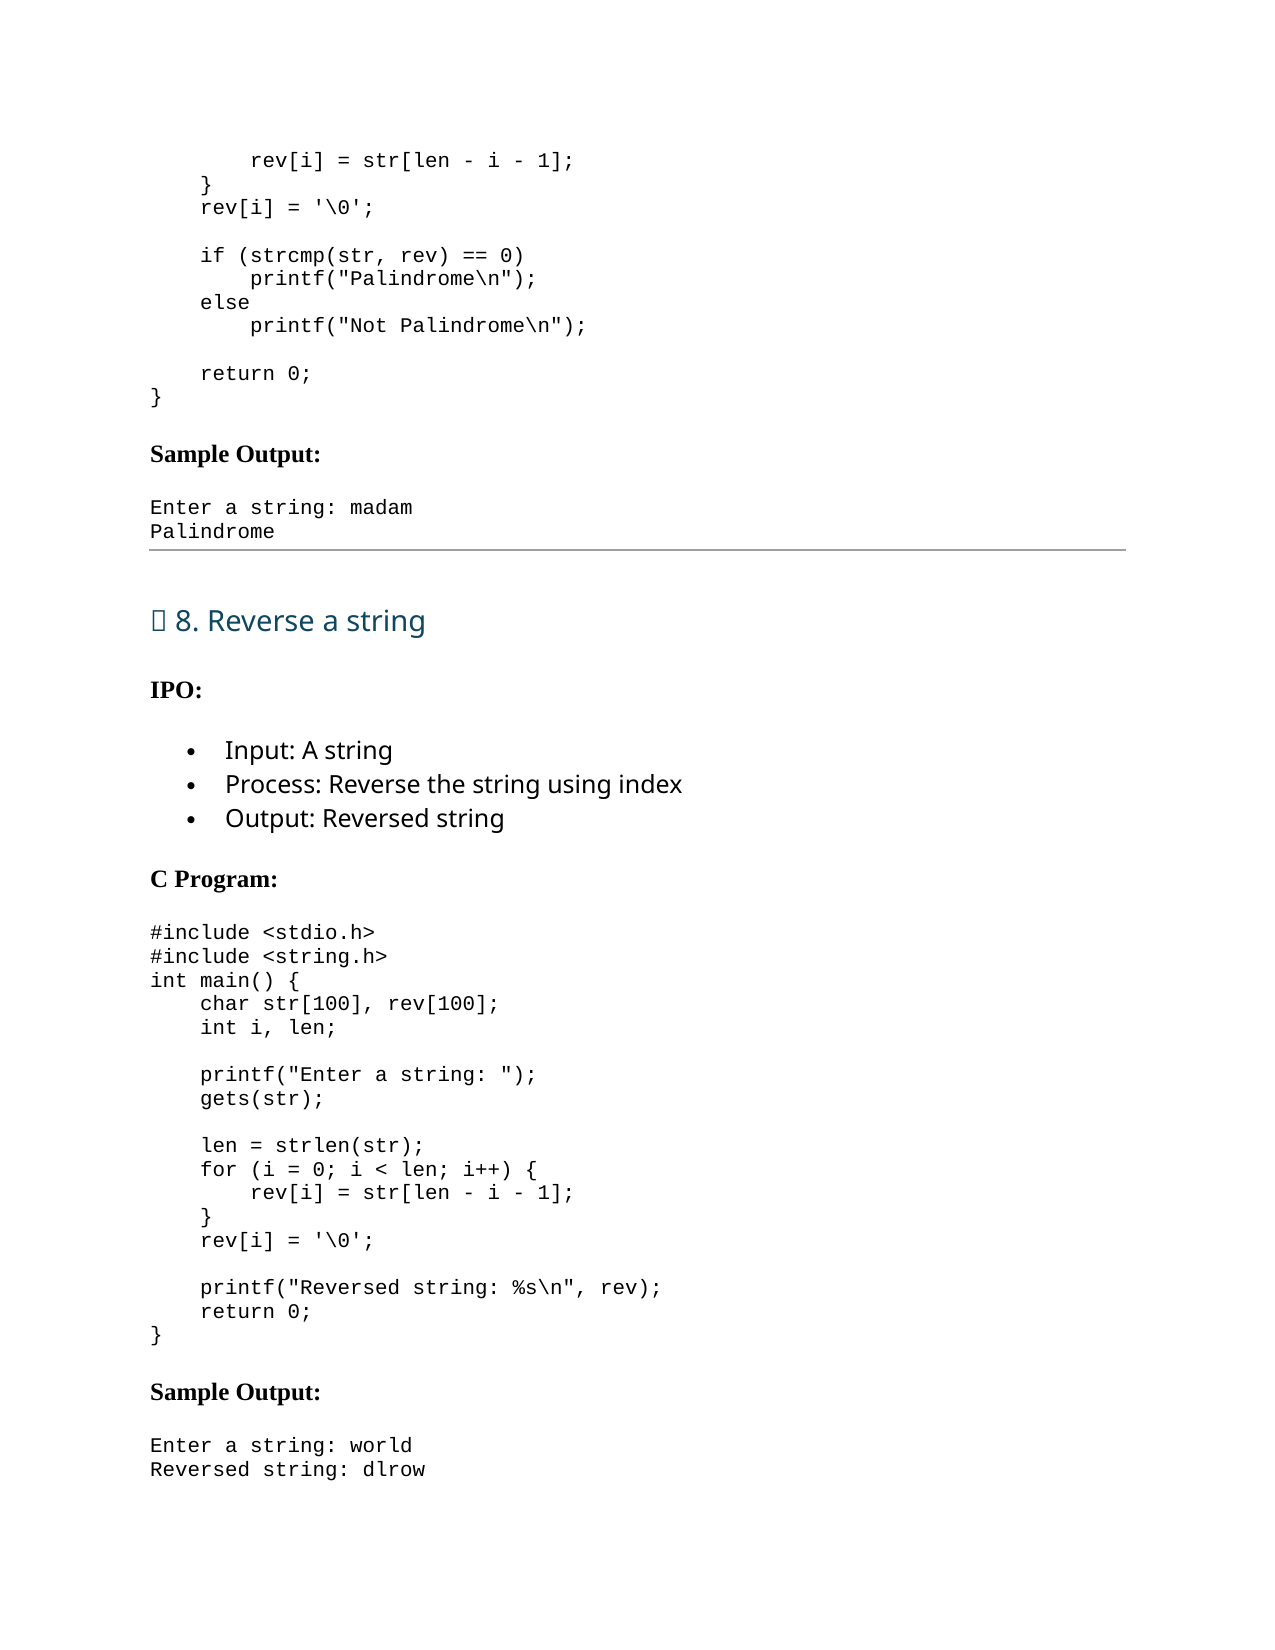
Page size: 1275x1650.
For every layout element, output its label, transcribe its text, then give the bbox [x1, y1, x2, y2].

list Output: Reversed string [187, 801, 1125, 835]
text rev[i] = str[len - i - 1]; [150, 1182, 1125, 1206]
text gets(str); [150, 1088, 1125, 1111]
text } [150, 1324, 1125, 1348]
text else [150, 292, 1125, 316]
text rev[i] = '\0'; [150, 197, 1125, 221]
text for (i = 0; i < len; i++) { [150, 1159, 1125, 1182]
text return 0; [150, 363, 1125, 386]
text Enter a string: madam [150, 497, 1125, 521]
text int i, len; [150, 1017, 1125, 1041]
list Input: A string [187, 733, 1125, 767]
text printf("Enter a string: "); [150, 1064, 1125, 1088]
text return 0; [150, 1301, 1125, 1324]
text Sample Output: [150, 439, 1125, 468]
text rev[i] = '\0'; [150, 1230, 1125, 1253]
text Sample Output: [150, 1377, 1125, 1406]
text printf("Reversed string: %s\n", rev); [150, 1277, 1125, 1301]
list Process: Reverse the string using index [187, 767, 1125, 801]
text char str[100], rev[100]; [150, 993, 1125, 1017]
text IPO: [150, 675, 1125, 704]
text Palindrome [150, 521, 1125, 544]
text if (strcmp(str, rev) == 0) [150, 244, 1125, 268]
text Reversed string: dlrow [150, 1459, 1125, 1482]
text Enter a string: world [150, 1435, 1125, 1459]
text } [150, 1206, 1125, 1230]
text len = strlen(str); [150, 1135, 1125, 1159]
text } [150, 174, 1125, 197]
text rev[i] = str[len - i - 1]; [150, 150, 1125, 174]
text } [150, 386, 1125, 410]
text C Program: [150, 864, 1125, 893]
subtitle ✅ 8. Reverse a string [150, 600, 1125, 640]
text #include <stdio.h> [150, 922, 1125, 946]
text #include <string.h> [150, 946, 1125, 969]
text int main() { [150, 969, 1125, 993]
text printf("Palindrome\n"); [150, 268, 1125, 292]
text printf("Not Palindrome\n"); [150, 316, 1125, 339]
